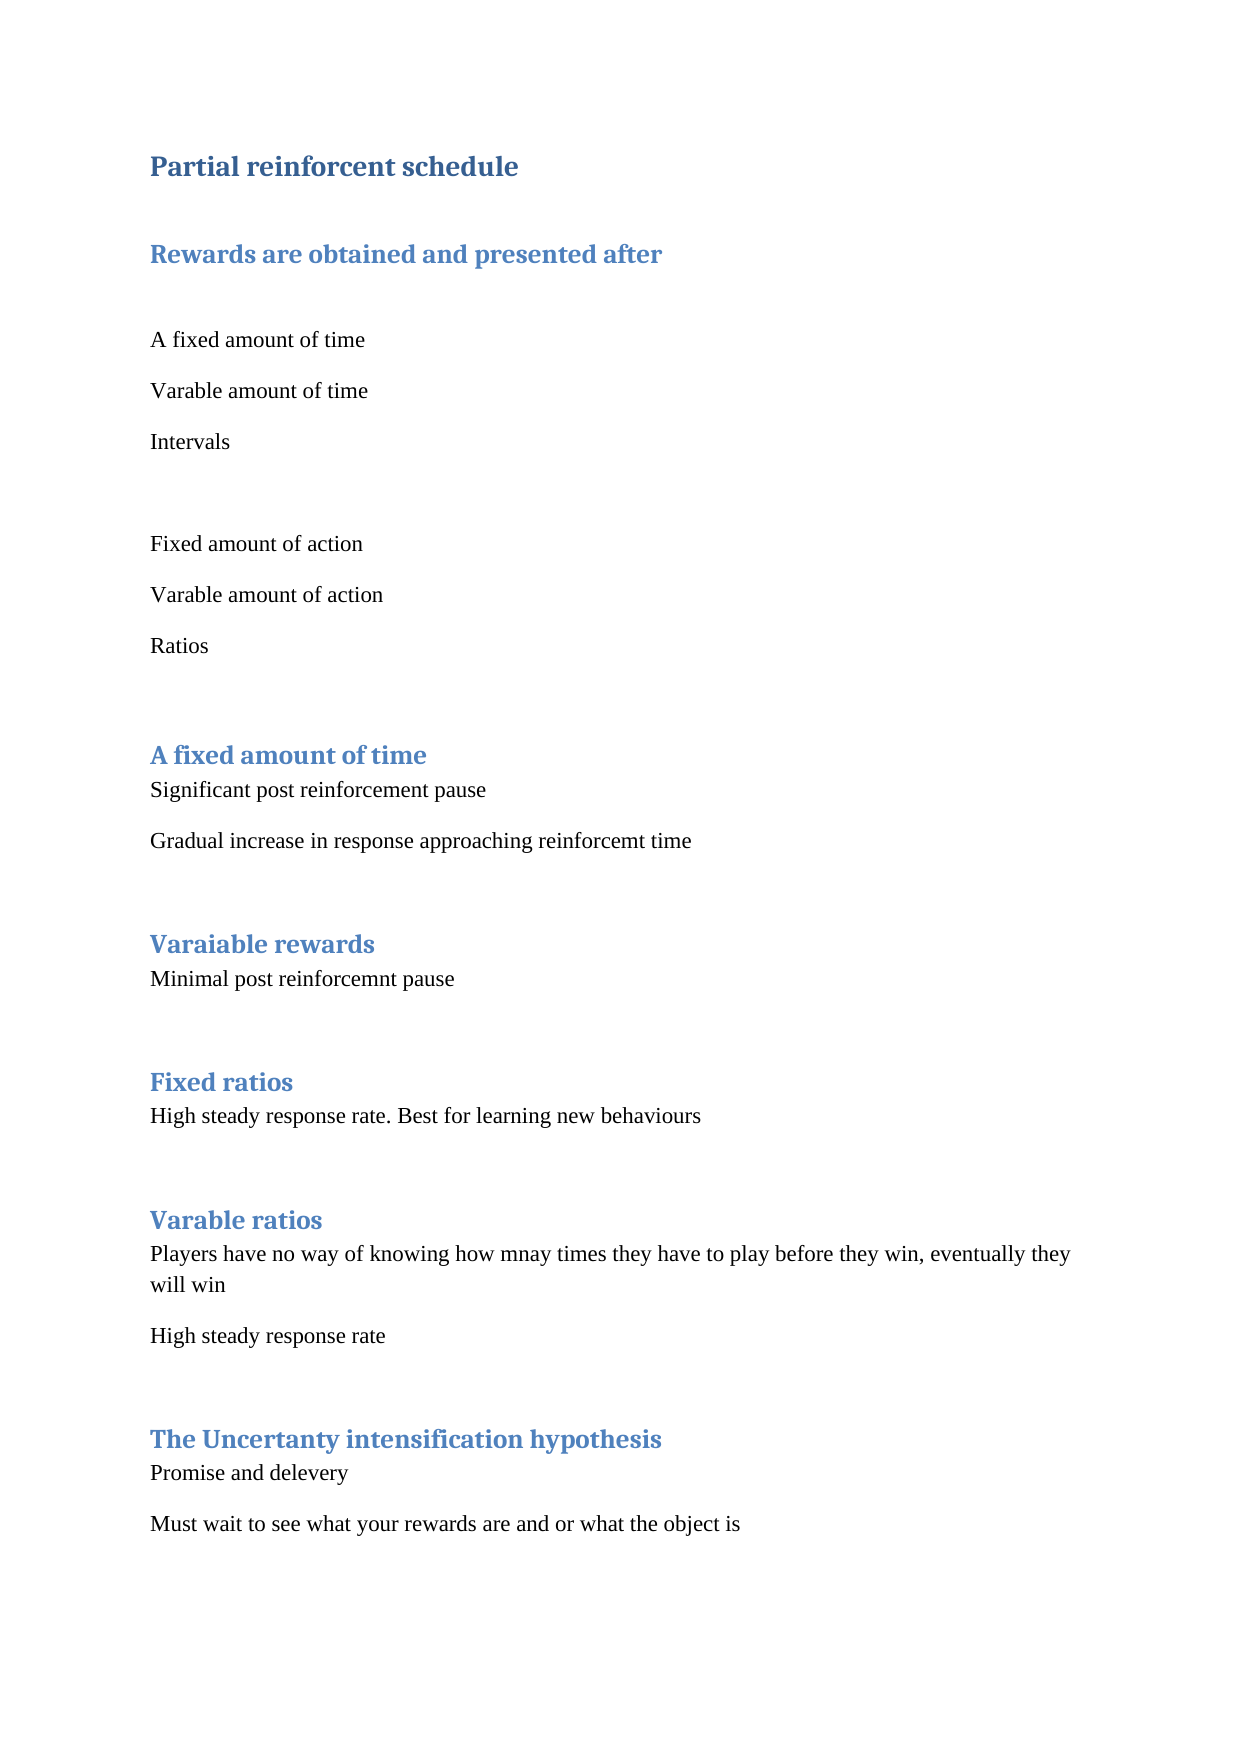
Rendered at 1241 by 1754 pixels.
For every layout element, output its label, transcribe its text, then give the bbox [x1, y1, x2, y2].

text High steady response rate [150, 1322, 1090, 1348]
subtitle The Uncertanty intensification hypothesis [150, 1424, 1090, 1455]
text High steady response rate. Best for learning new behaviours [150, 1103, 1090, 1129]
text Must wait to see what your rewards are and or what the object is [150, 1511, 1090, 1537]
text Varable amount of time [150, 377, 1090, 404]
text Promise and delevery [150, 1459, 1090, 1486]
text Varable amount of action [150, 582, 1090, 608]
subtitle Varaiable rewards [150, 929, 1090, 960]
subtitle Varable ratios [150, 1205, 1090, 1236]
text Players have no way of knowing how mnay times they have to play before they win, eventually they will win [150, 1240, 1090, 1297]
text Intervals [150, 428, 1090, 455]
text A fixed amount of time [150, 326, 1090, 353]
text Fixed amount of action [150, 531, 1090, 557]
subtitle A fixed amount of time [150, 740, 1090, 771]
subtitle Fixed ratios [150, 1067, 1090, 1098]
text Significant post reinforcement pause [150, 776, 1090, 802]
text Gradual increase in response approaching reinforcemt time [150, 827, 1090, 853]
text Ratios [150, 633, 1090, 659]
subtitle Partial reinforcent schedule [150, 150, 1090, 183]
subtitle Rewards are obtained and presented after [150, 239, 1090, 271]
text Minimal post reinforcemnt pause [150, 965, 1090, 991]
